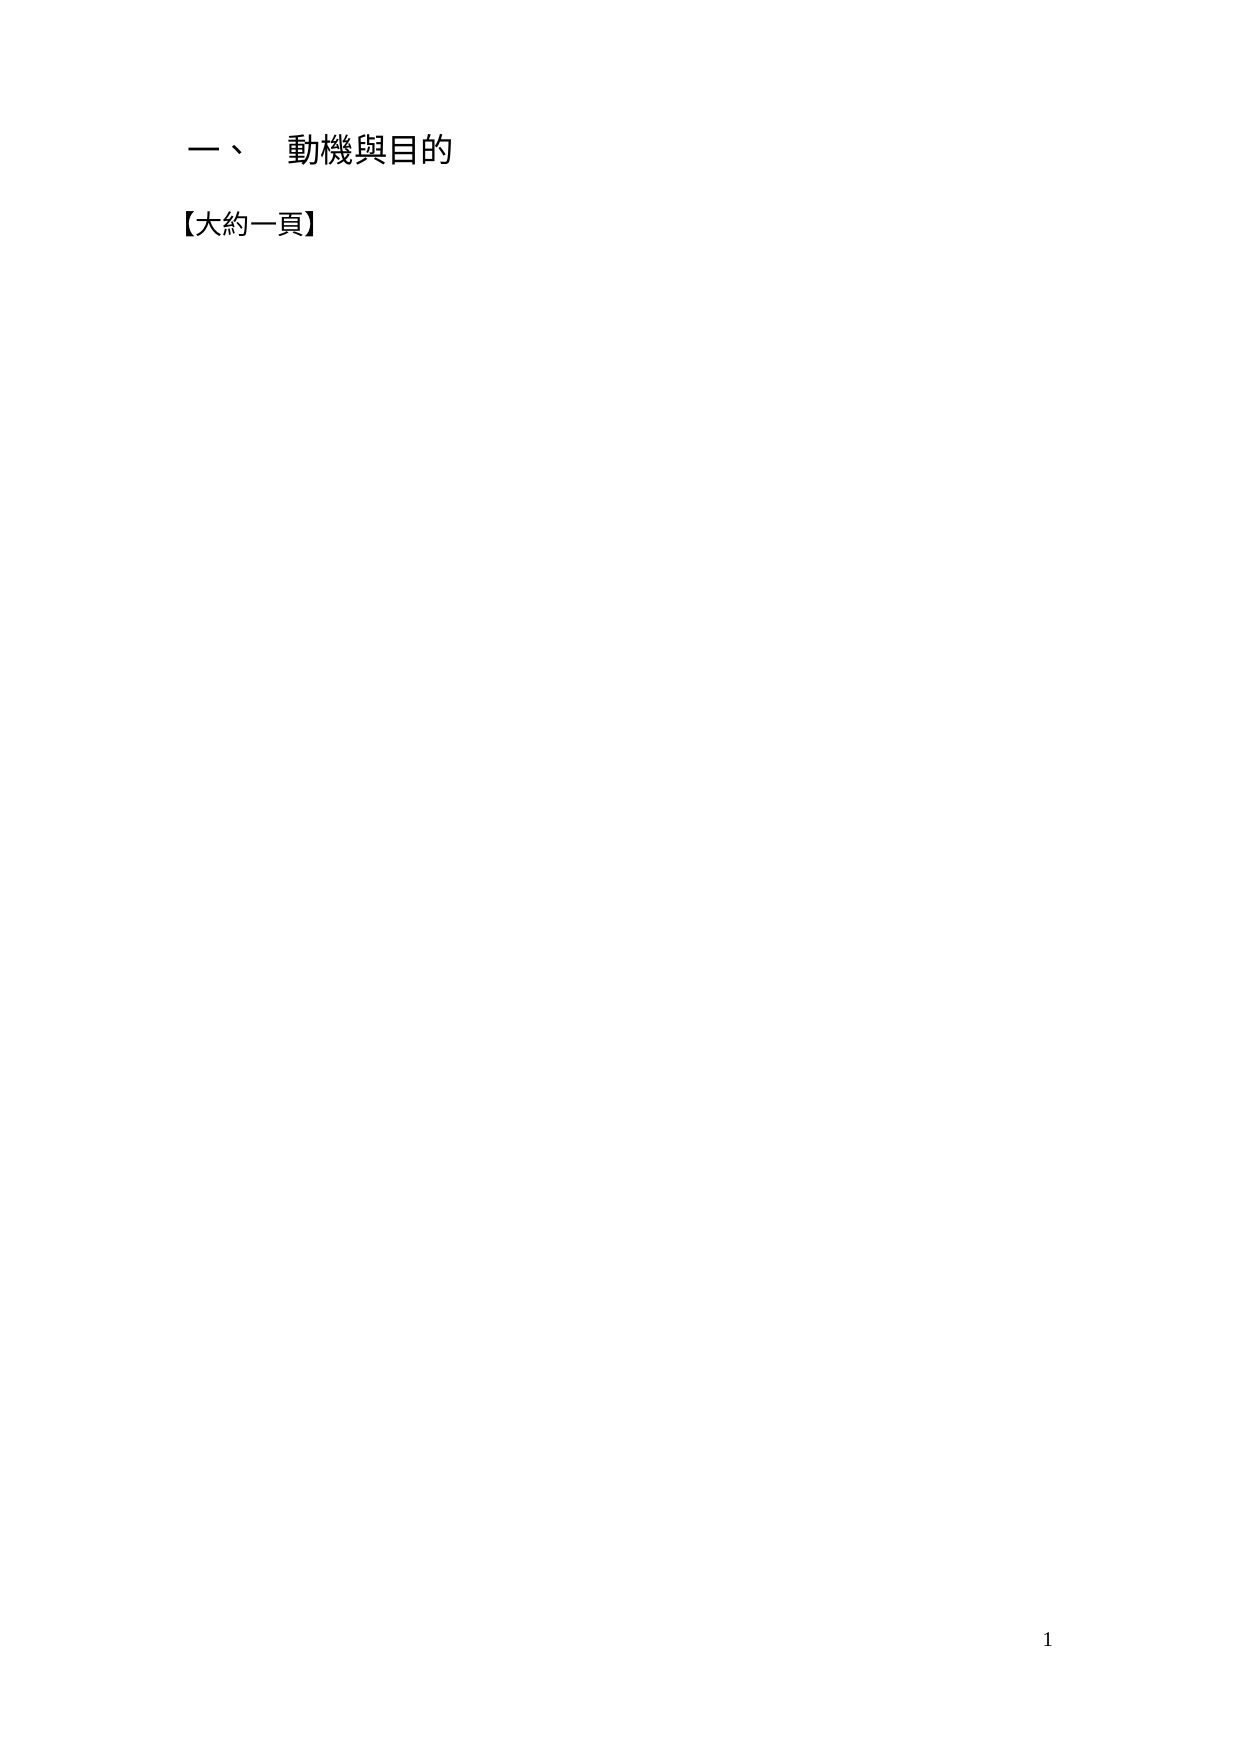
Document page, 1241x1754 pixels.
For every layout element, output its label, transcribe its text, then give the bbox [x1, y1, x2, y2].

list 動機與目的 [187, 110, 1053, 185]
text 【大約一頁】二、 市場概況 [168, 185, 1053, 260]
